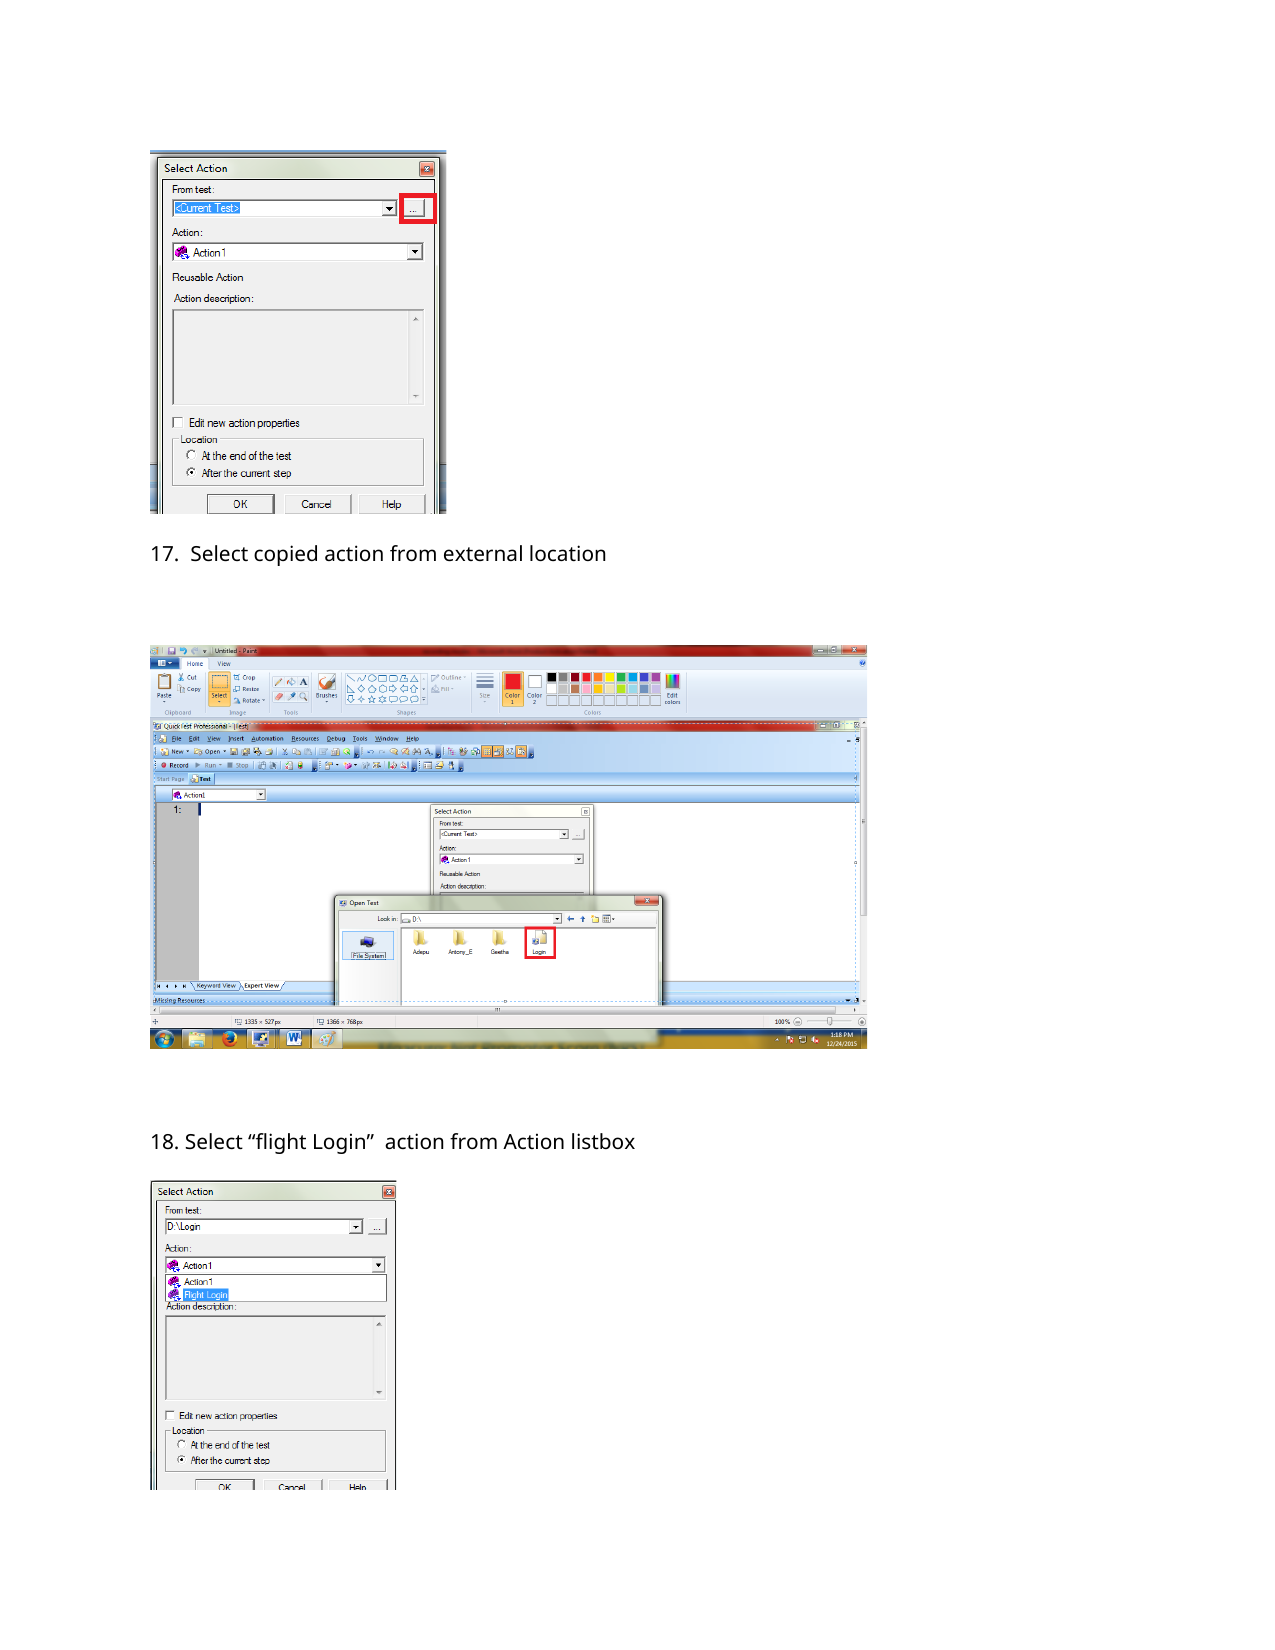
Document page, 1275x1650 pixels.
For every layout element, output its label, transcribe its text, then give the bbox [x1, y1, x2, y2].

picture [150, 645, 868, 1049]
picture [150, 150, 447, 514]
picture [150, 1180, 397, 1490]
text 17. Select copied action from external location [150, 539, 1125, 567]
text 18. Select “flight Login” action from Action listbox [150, 1127, 1125, 1156]
